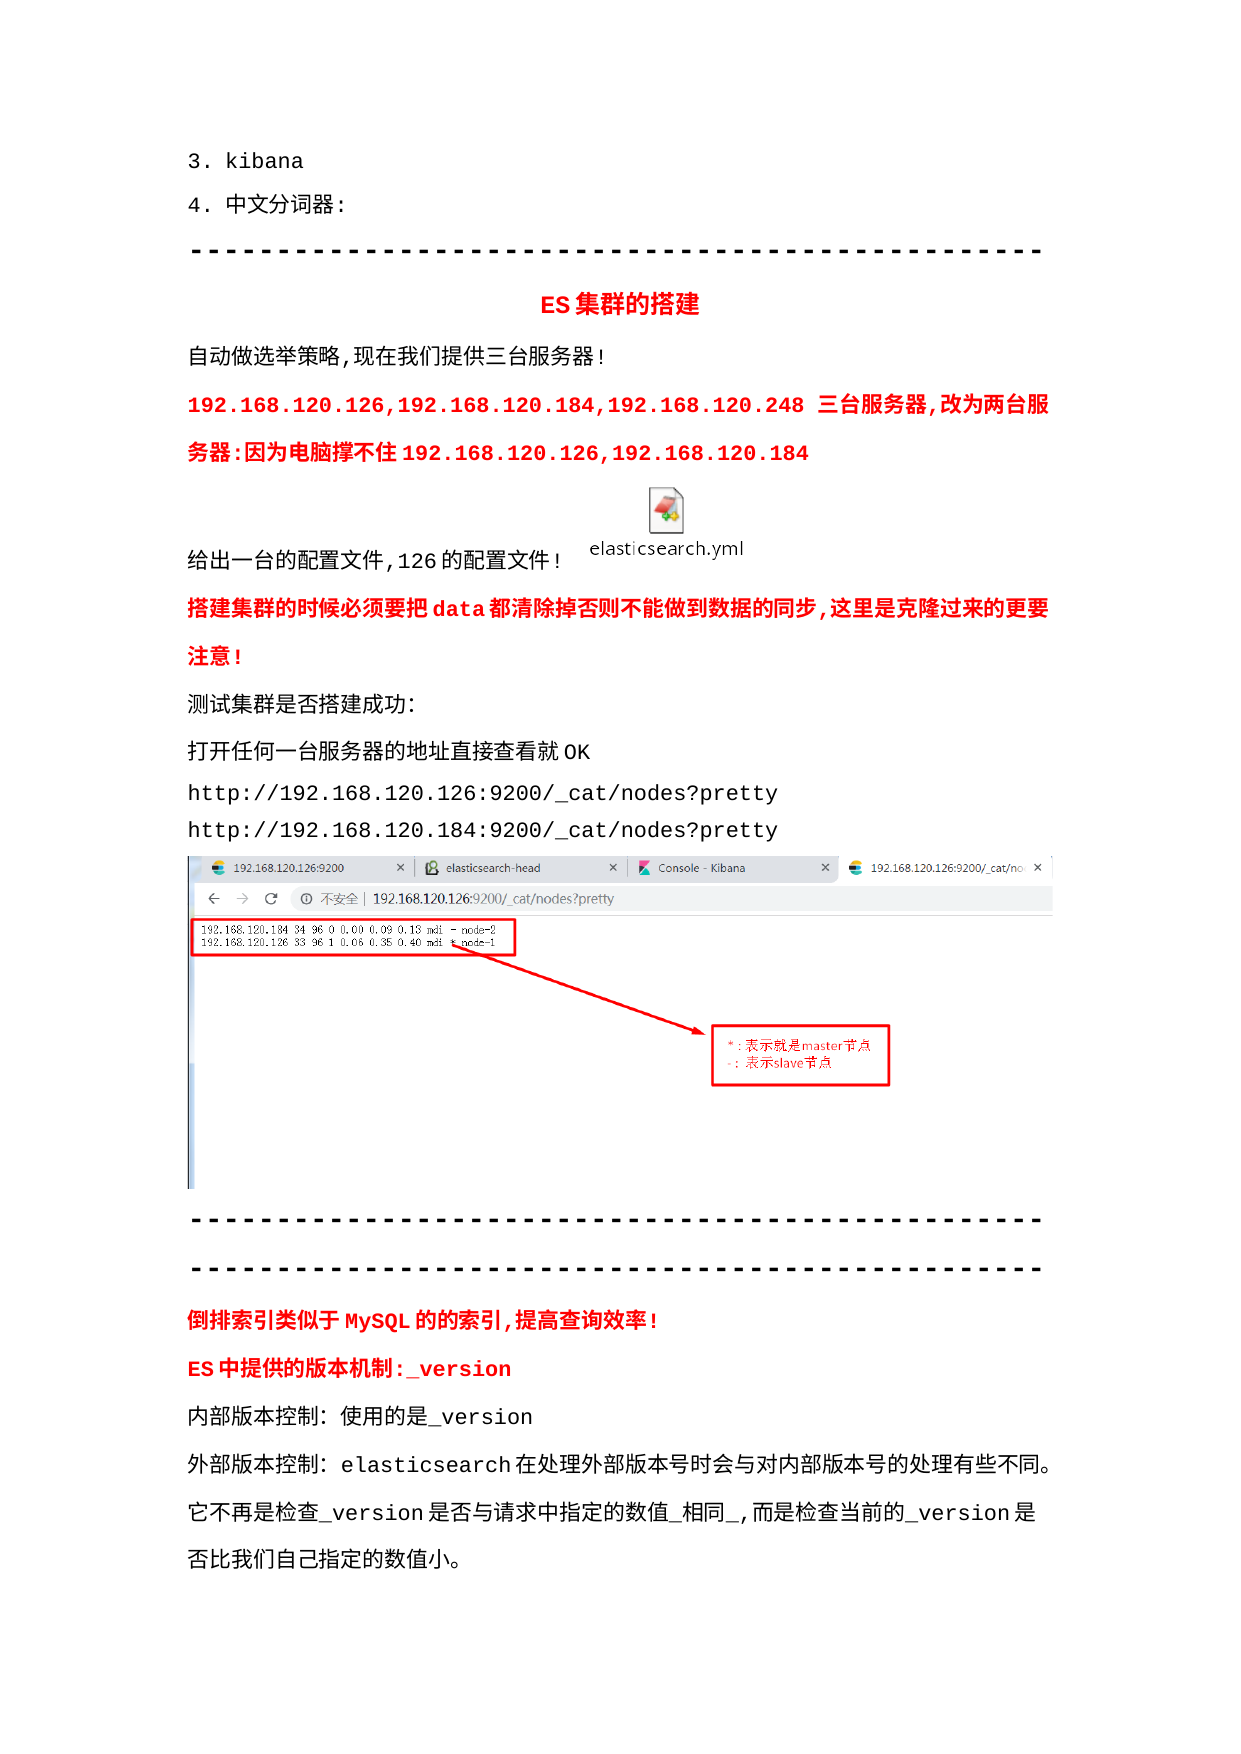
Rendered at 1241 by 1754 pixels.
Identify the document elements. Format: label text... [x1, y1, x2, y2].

text 内部版本控制：使用的是_version [187, 1399, 1053, 1431]
text 它不再是检查_version是否与请求中指定的数值_相同_,而是检查当前的_version是否比我们自己指定的数值小。 [187, 1494, 1053, 1574]
text ES中提供的版本机制:_version [187, 1351, 1053, 1383]
text 192.168.120.126,192.168.120.184,192.168.120.248 三台服务器,改为两台服务器:因为电脑撑不住192.168.120.126,192.168.120.184 [187, 387, 1053, 467]
text 倒排索引类似于MySQL的的索引,提高查询效率! [187, 1303, 1053, 1335]
text 测试集群是否搭建成功： [187, 687, 1053, 718]
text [187, 235, 1053, 268]
list kibana [187, 150, 1053, 175]
text http://192.168.120.126:9200/_cat/nodes?pretty [187, 782, 1053, 807]
picture [187, 856, 1053, 1189]
text 搭建集群的时候必须要把data都清除掉否则不能做到数据的同步,这里是克隆过来的更要注意! [187, 591, 1053, 671]
text 打开任何一台服务器的地址直接查看就OK [187, 734, 1053, 766]
text 外部版本控制：elasticsearch在处理外部版本号时会与对内部版本号的处理有些不同。 [187, 1447, 1053, 1479]
text http://192.168.120.184:9200/_cat/nodes?pretty [187, 819, 1053, 844]
list 中文分词器: [187, 187, 1053, 219]
text 自动做选举策略,现在我们提供三台服务器! [187, 339, 1053, 371]
text -------------------------------------------------------------------------------------------------- [187, 1204, 1053, 1286]
text ES集群的搭建 [187, 284, 1053, 321]
text 给出一台的配置文件,126的配置文件! [187, 483, 1053, 575]
